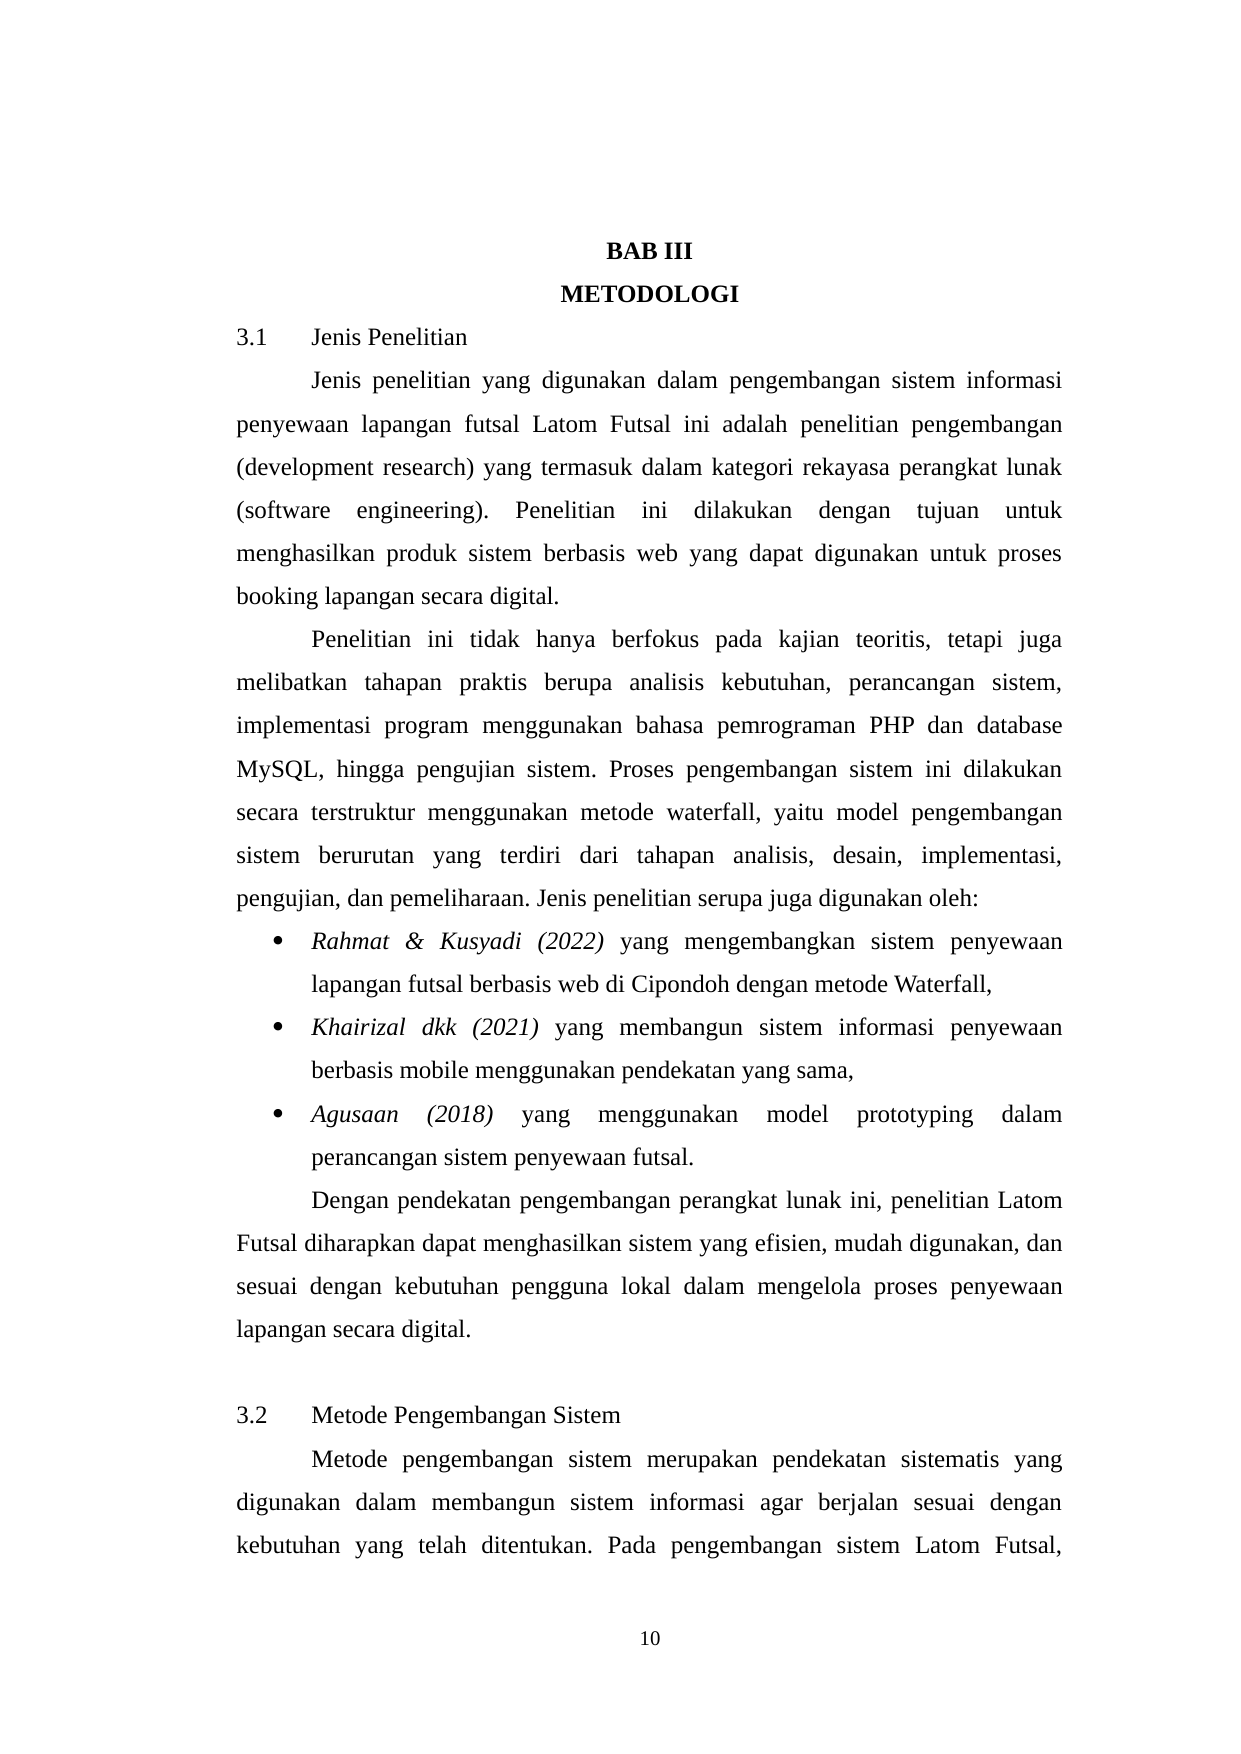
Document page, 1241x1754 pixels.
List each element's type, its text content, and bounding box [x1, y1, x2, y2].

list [236, 1444, 1063, 1559]
list Jenis penelitian yang digunakan dalam pengembangan sistem informasi penyewaan lapangan futsal Latom Futsal ini adalah penelitian pengembangan (development research) yang termasuk dalam kategori rekayasa perangkat lunak (software engineering). Penelitian ini dilakukan dengan tujuan untuk menghasilkan produk sistem berbasis web yang dapat digunakan untuk proses booking lapangan secara digital. [236, 366, 1063, 610]
list 3.2 Metode Pengembangan Sistem [236, 1401, 1063, 1429]
list Dengan pendekatan pengembangan perangkat lunak ini, penelitian Latom Futsal diharapkan dapat menghasilkan sistem yang efisien, mudah digunakan, dan sesuai dengan kebutuhan pengguna lokal dalam mengelola proses penyewaan lapangan secara digital. [236, 1185, 1063, 1343]
list BAB III [236, 236, 1063, 265]
list Agusaan (2018) yang menggunakan model prototyping dalam perancangan sistem penyewaan futsal. [274, 1099, 1063, 1171]
list Penelitian ini tidak hanya berfokus pada kajian teoritis, tetapi juga melibatkan tahapan praktis berupa analisis kebutuhan, perancangan sistem, implementasi program menggunakan bahasa pemrograman PHP dan database MySQL, hingga pengujian sistem. Proses pengembangan sistem ini dilakukan secara terstruktur menggunakan metode waterfall, yaitu model pengembangan sistem berurutan yang terdiri dari tahapan analisis, desain, implementasi, pengujian, dan pemeliharaan. Jenis penelitian serupa juga digunakan oleh: [236, 624, 1063, 912]
list METODOLOGI [236, 279, 1063, 308]
list Khairizal dkk (2021) yang membangun sistem informasi penyewaan berbasis mobile menggunakan pendekatan yang sama, [274, 1012, 1063, 1084]
list Rahmat & Kusyadi (2022) yang mengembangkan sistem penyewaan lapangan futsal berbasis web di Cipondoh dengan metode Waterfall, [274, 926, 1063, 998]
list 3.1 Jenis Penelitian [236, 322, 1063, 351]
